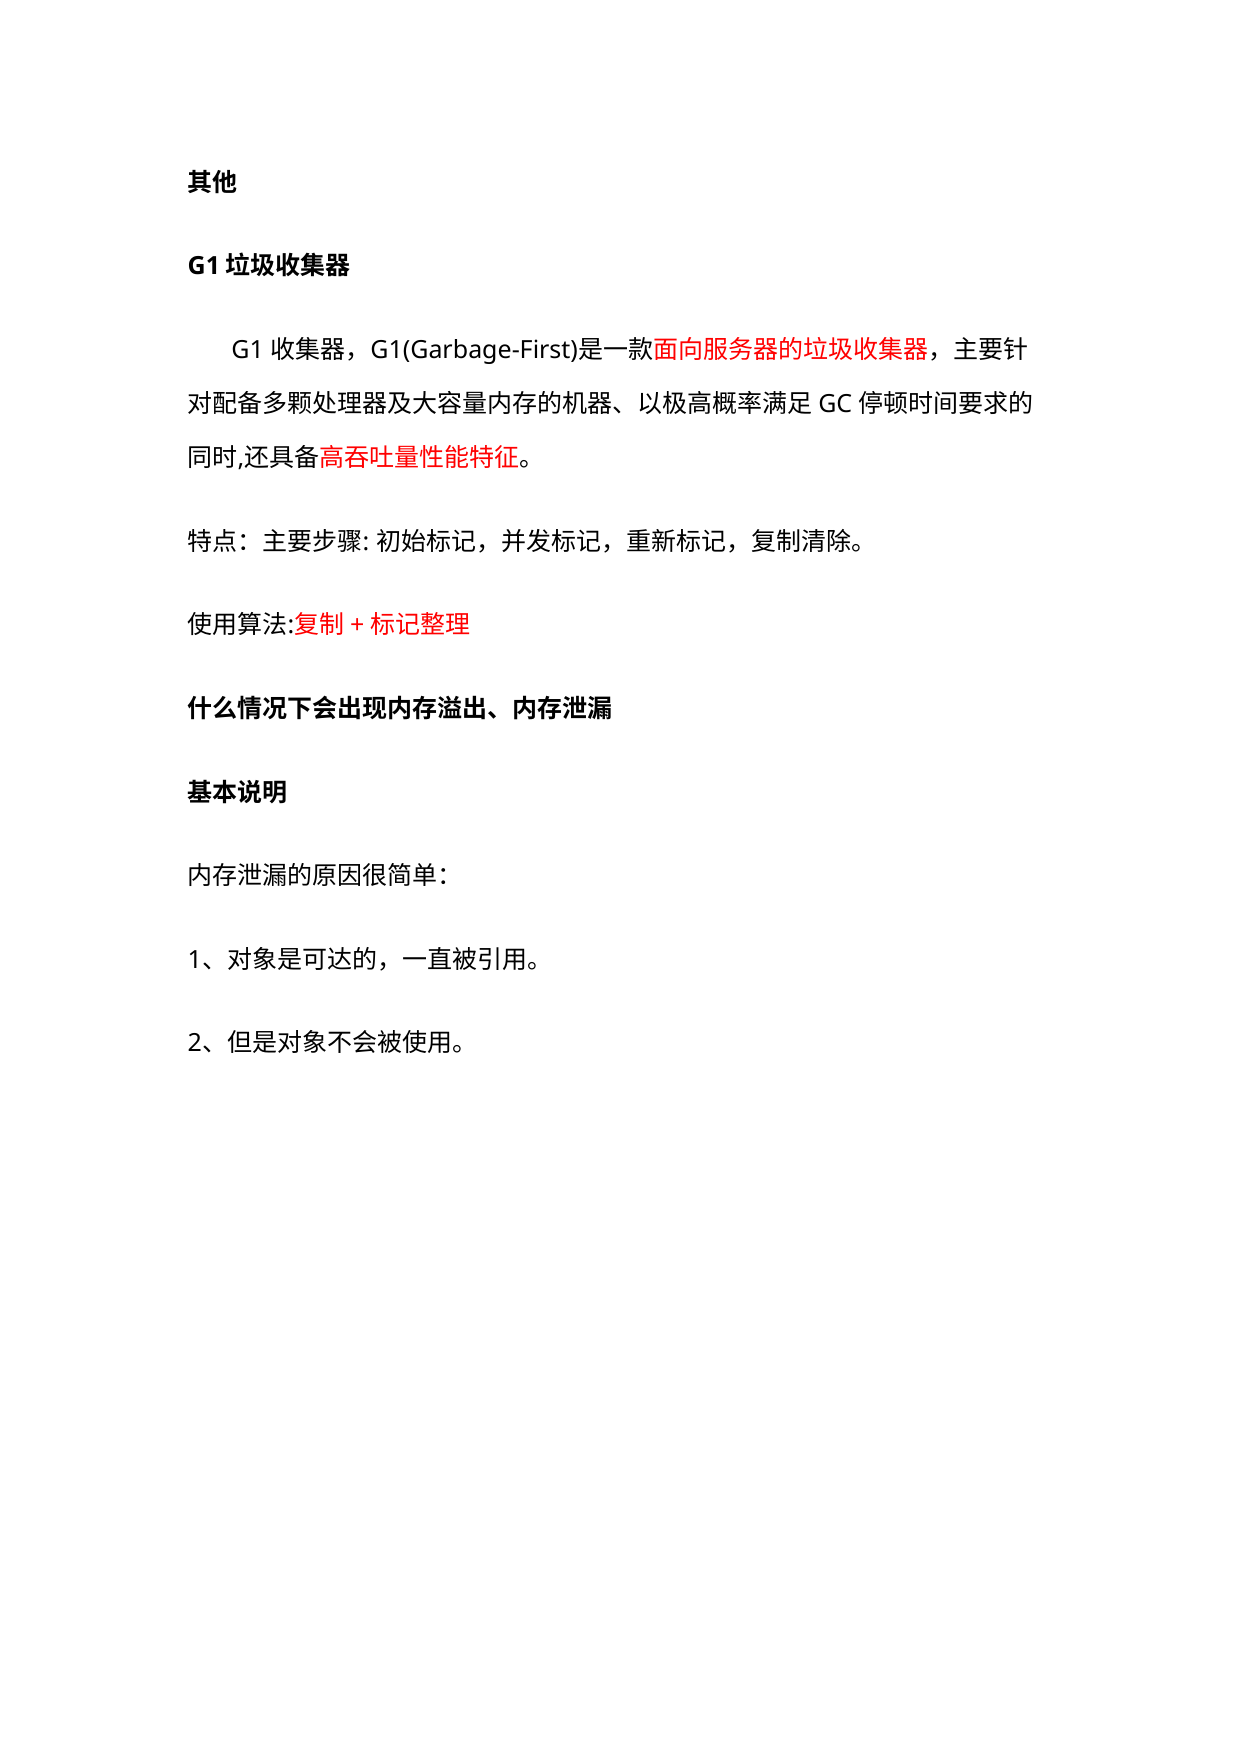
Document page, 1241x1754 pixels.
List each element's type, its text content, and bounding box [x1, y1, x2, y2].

text 特点：主要步骤: 初始标记，并发标记，重新标记，复制清除。 [187, 521, 1053, 558]
text 1、对象是可达的，一直被引用。 [187, 939, 1053, 975]
subtitle G1垃圾收集器 [187, 246, 1053, 282]
text 使用算法:复制 + 标记整理 [187, 605, 1053, 641]
subtitle 基本说明 [187, 772, 1053, 808]
subtitle 什么情况下会出现内存溢出、内存泄漏 [187, 688, 1053, 725]
text 2、但是对象不会被使用。 [187, 1023, 1053, 1059]
text G1 收集器，G1(Garbage-First)是一款面向服务器的垃圾收集器，主要针对配备多颗处理器及大容量内存的机器、以极高概率满足 GC 停顿时间要求的同时,还具备高吞吐量性能特征。 [187, 329, 1053, 474]
text 内存泄漏的原因很简单： [187, 856, 1053, 892]
subtitle 其他 [187, 162, 1053, 198]
